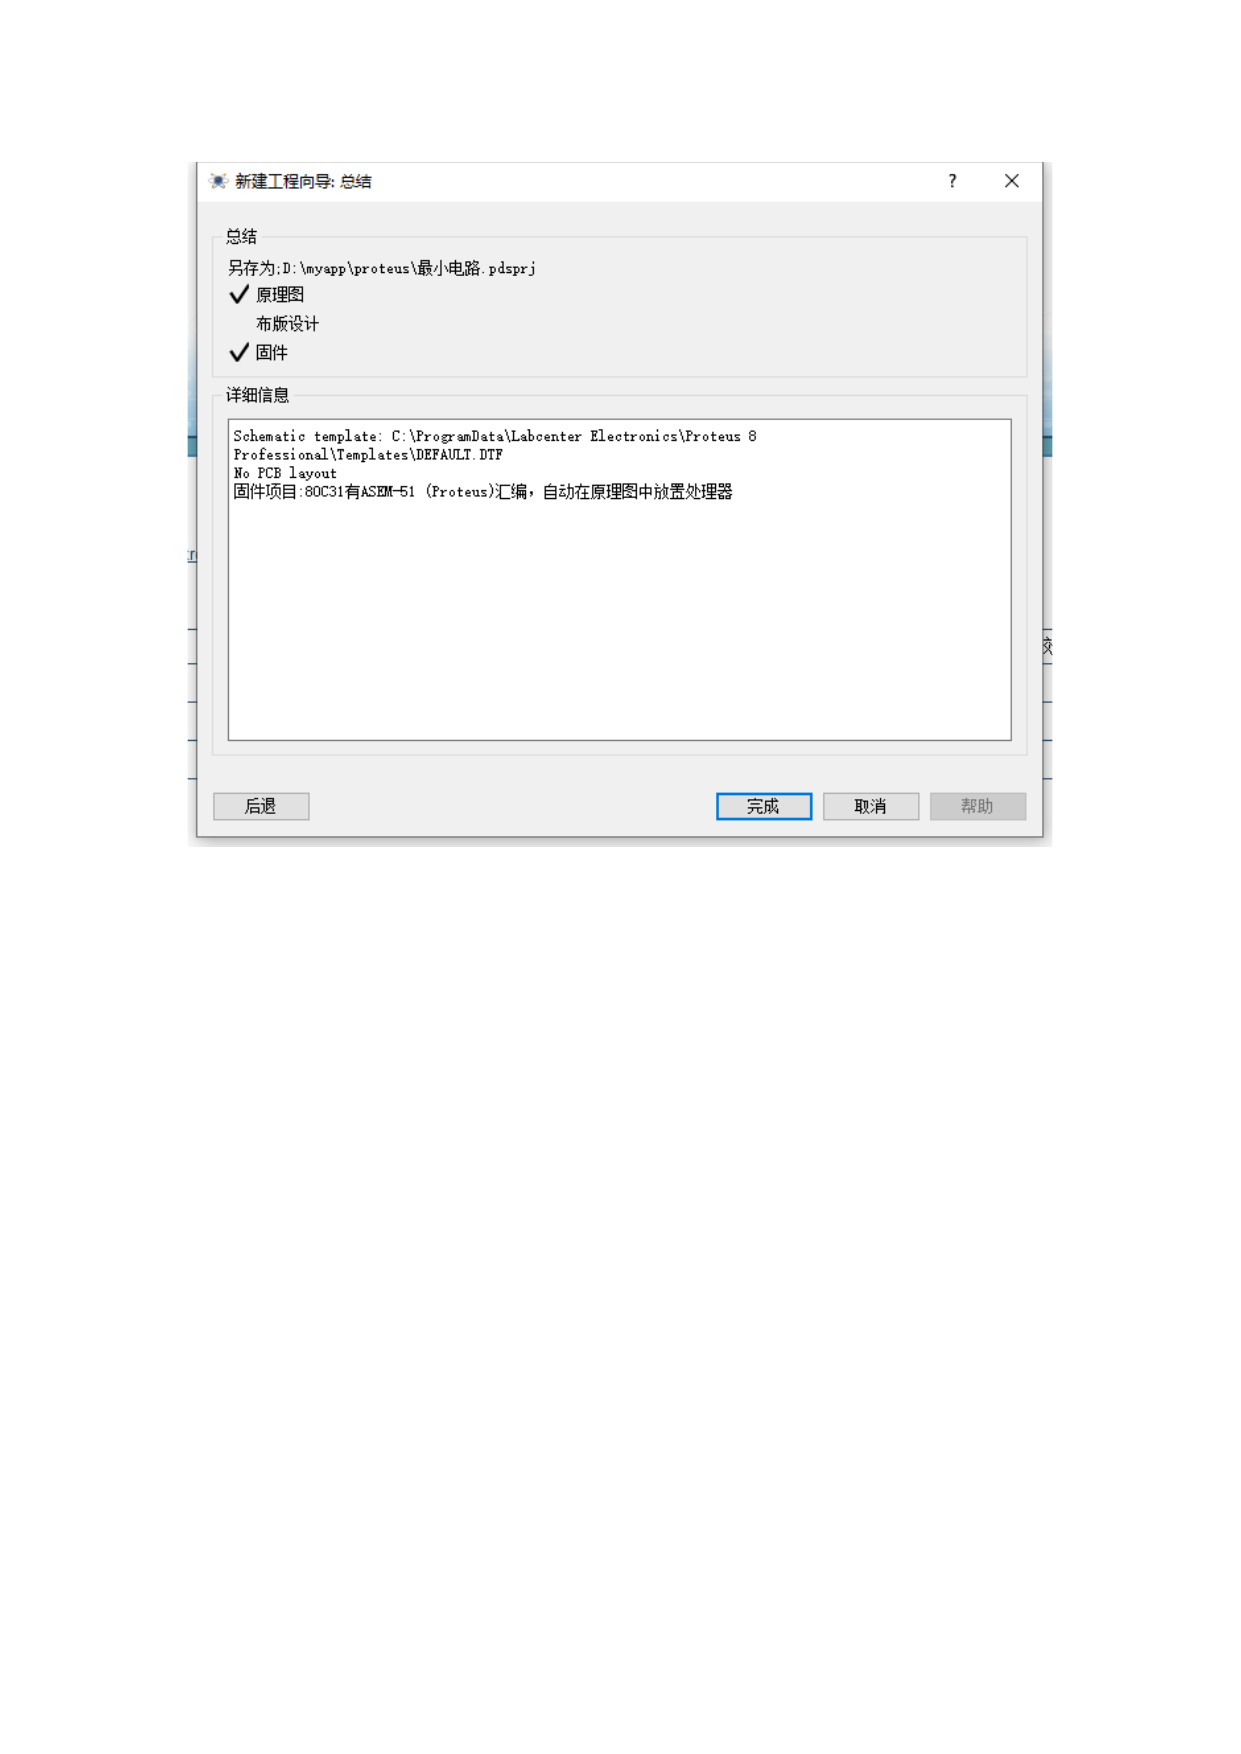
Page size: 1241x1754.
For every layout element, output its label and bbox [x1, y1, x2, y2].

picture [187, 162, 1053, 847]
